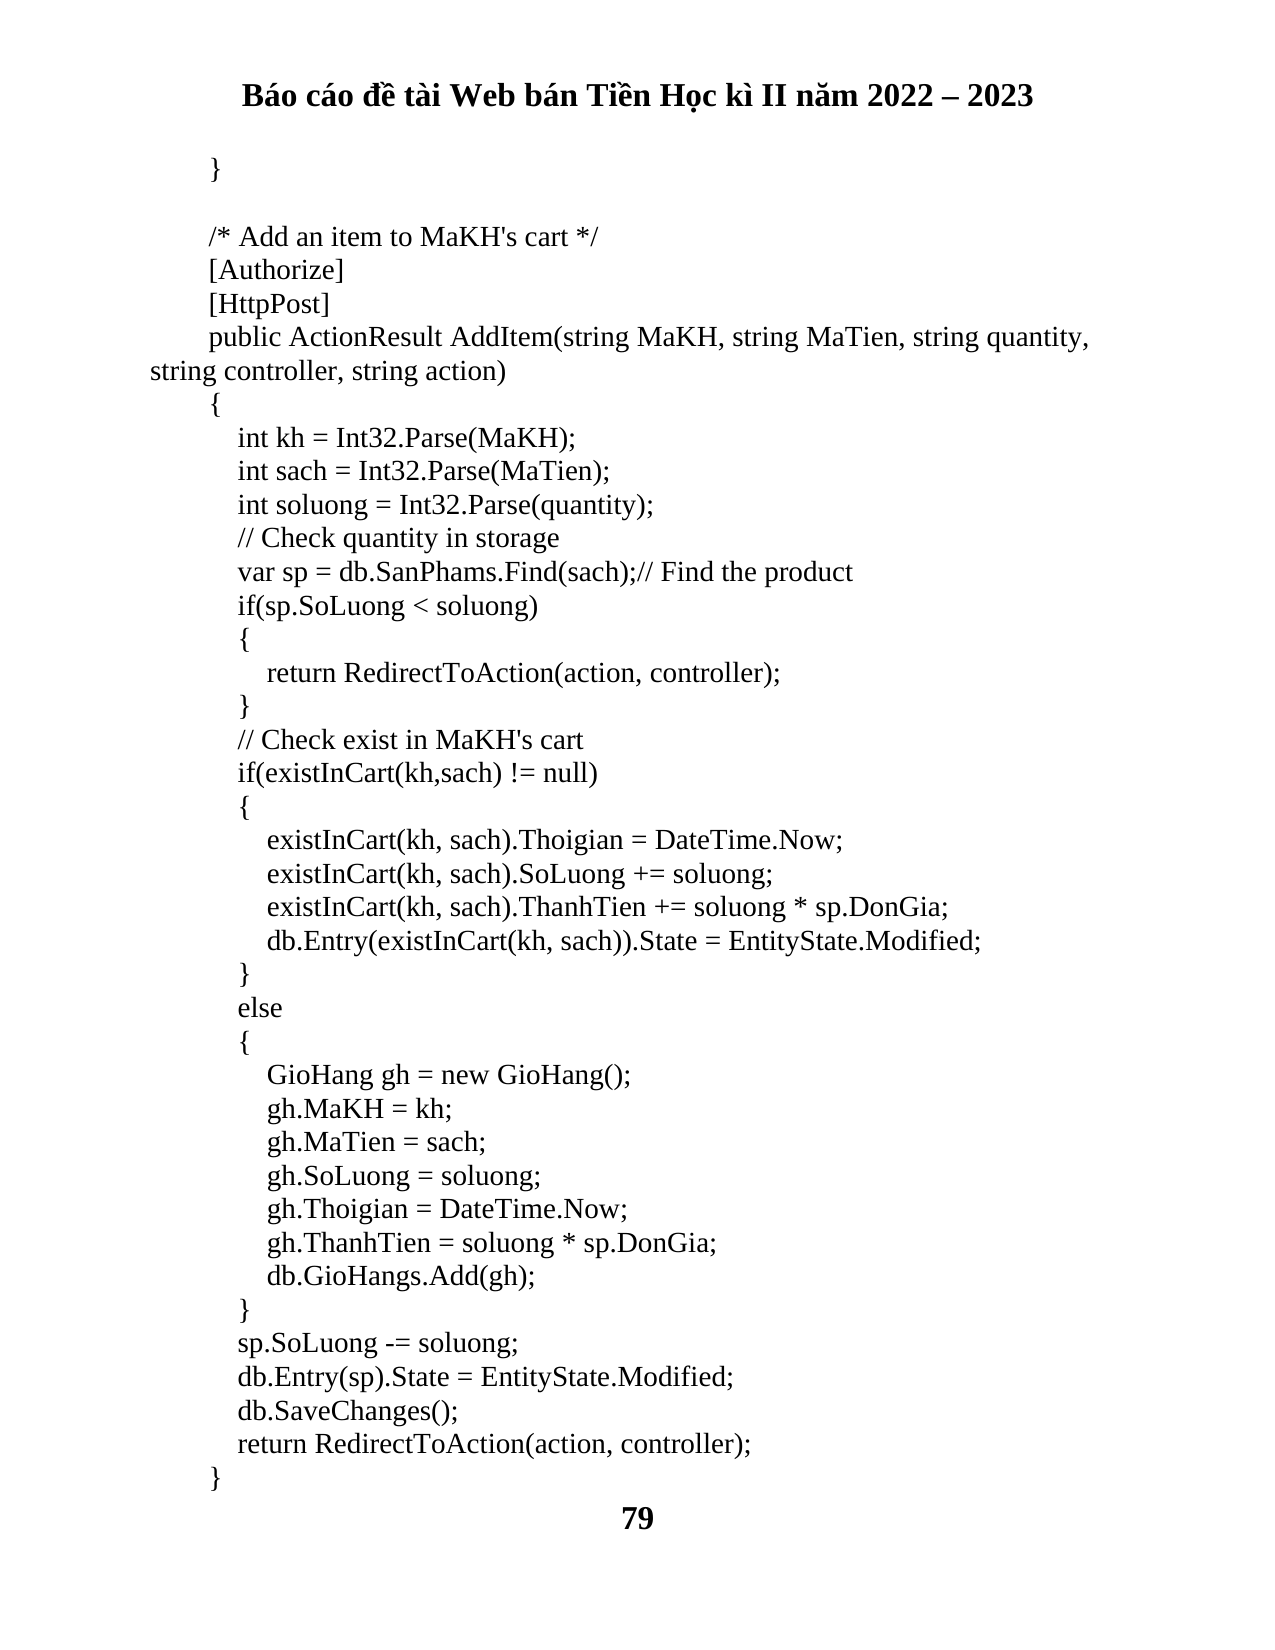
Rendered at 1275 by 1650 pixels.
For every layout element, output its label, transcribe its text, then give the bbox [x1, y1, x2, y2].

text db.SaveChanges(); [150, 1393, 1125, 1426]
text // Check quantity in storage [150, 521, 1125, 554]
text public ActionResult AddItem(string MaKH, string MaTien, string quantity, string controller, string action) [150, 319, 1125, 386]
text return RedirectToAction(action, controller); [150, 1426, 1125, 1460]
text GioHang gh = new GioHang(); [150, 1057, 1125, 1091]
text int soluong = Int32.Parse(quantity); [150, 487, 1125, 521]
text existInCart(kh, sach).ThanhTien += soluong * sp.DonGia; [150, 889, 1125, 923]
text { [150, 789, 1125, 822]
text db.GioHangs.Add(gh); [150, 1258, 1125, 1292]
text } [150, 957, 1125, 990]
text [HttpPost] [150, 286, 1125, 319]
text gh.SoLuong = soluong; [150, 1158, 1125, 1191]
text /* Add an item to MaKH's cart */ [150, 219, 1125, 252]
text gh.Thoigian = DateTime.Now; [150, 1191, 1125, 1225]
text } [150, 152, 1125, 185]
text { [150, 1024, 1125, 1057]
text var sp = db.SanPhams.Find(sach);// Find the product [150, 554, 1125, 588]
text db.Entry(existInCart(kh, sach)).State = EntityState.Modified; [150, 923, 1125, 957]
text { [150, 386, 1125, 420]
text { [150, 621, 1125, 655]
text sp.SoLuong -= soluong; [150, 1326, 1125, 1359]
text db.Entry(sp).State = EntityState.Modified; [150, 1359, 1125, 1393]
text else [150, 990, 1125, 1024]
text } [150, 1292, 1125, 1326]
text } [150, 1460, 1125, 1493]
text if(sp.SoLuong < soluong) [150, 588, 1125, 621]
text gh.MaKH = kh; [150, 1091, 1125, 1124]
text if(existInCart(kh,sach) != null) [150, 755, 1125, 789]
text int sach = Int32.Parse(MaTien); [150, 453, 1125, 487]
text existInCart(kh, sach).Thoigian = DateTime.Now; [150, 822, 1125, 856]
text gh.MaTien = sach; [150, 1124, 1125, 1158]
text existInCart(kh, sach).SoLuong += soluong; [150, 856, 1125, 889]
text } [150, 688, 1125, 722]
text return RedirectToAction(action, controller); [150, 655, 1125, 688]
text [Authorize] [150, 252, 1125, 286]
text // Check exist in MaKH's cart [150, 722, 1125, 755]
text int kh = Int32.Parse(MaKH); [150, 420, 1125, 453]
text gh.ThanhTien = soluong * sp.DonGia; [150, 1225, 1125, 1258]
